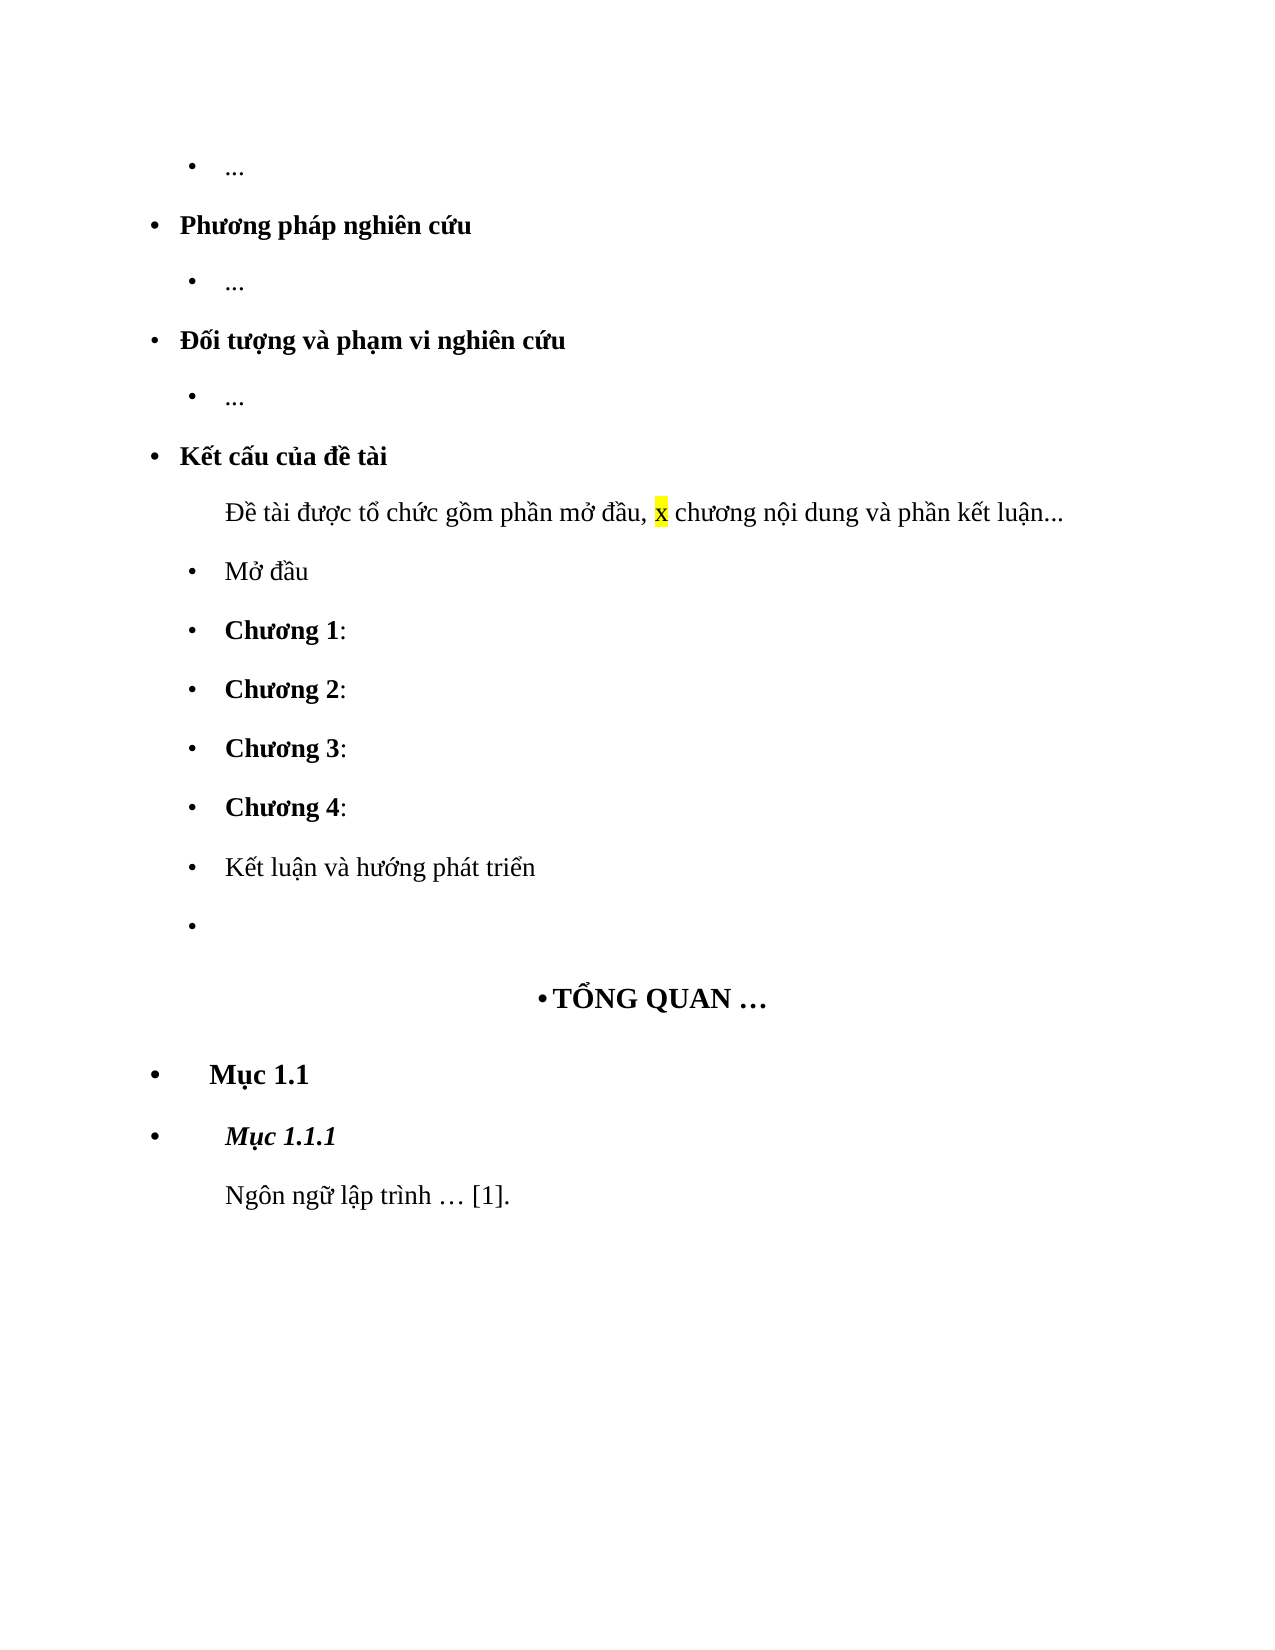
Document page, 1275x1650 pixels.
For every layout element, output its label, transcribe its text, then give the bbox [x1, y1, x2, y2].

text Đề tài được tổ chức gồm phần mở đầu, x chương nội dung và phần kết luận... [668, 496, 1125, 527]
list TỔNG QUAN … [180, 981, 1125, 1015]
list Chương 4: [187, 791, 1125, 823]
list ... [187, 380, 1125, 412]
list Mục 1.1 [150, 1057, 1125, 1090]
text Đề tài được tổ chức gồm phần mở đầu, x chương nội dung và phần kết luận... [150, 496, 655, 527]
list Mục 1.1.1 [150, 1119, 1125, 1151]
list Đối tượng và phạm vi nghiên cứu [150, 324, 1125, 356]
list Mở đầu [187, 555, 1125, 586]
list ... [187, 150, 1125, 181]
list Kết cấu của đề tài [150, 439, 1125, 471]
list Chương 1: [187, 614, 1125, 645]
list ... [187, 265, 1125, 296]
list Chương 2: [187, 673, 1125, 704]
list Phương pháp nghiên cứu [150, 209, 1125, 240]
list Kết luận và hướng phát triển [187, 851, 1125, 882]
list Chương 3: [187, 732, 1125, 763]
text Ngôn ngữ lập trình … [1]. [150, 1179, 1125, 1210]
